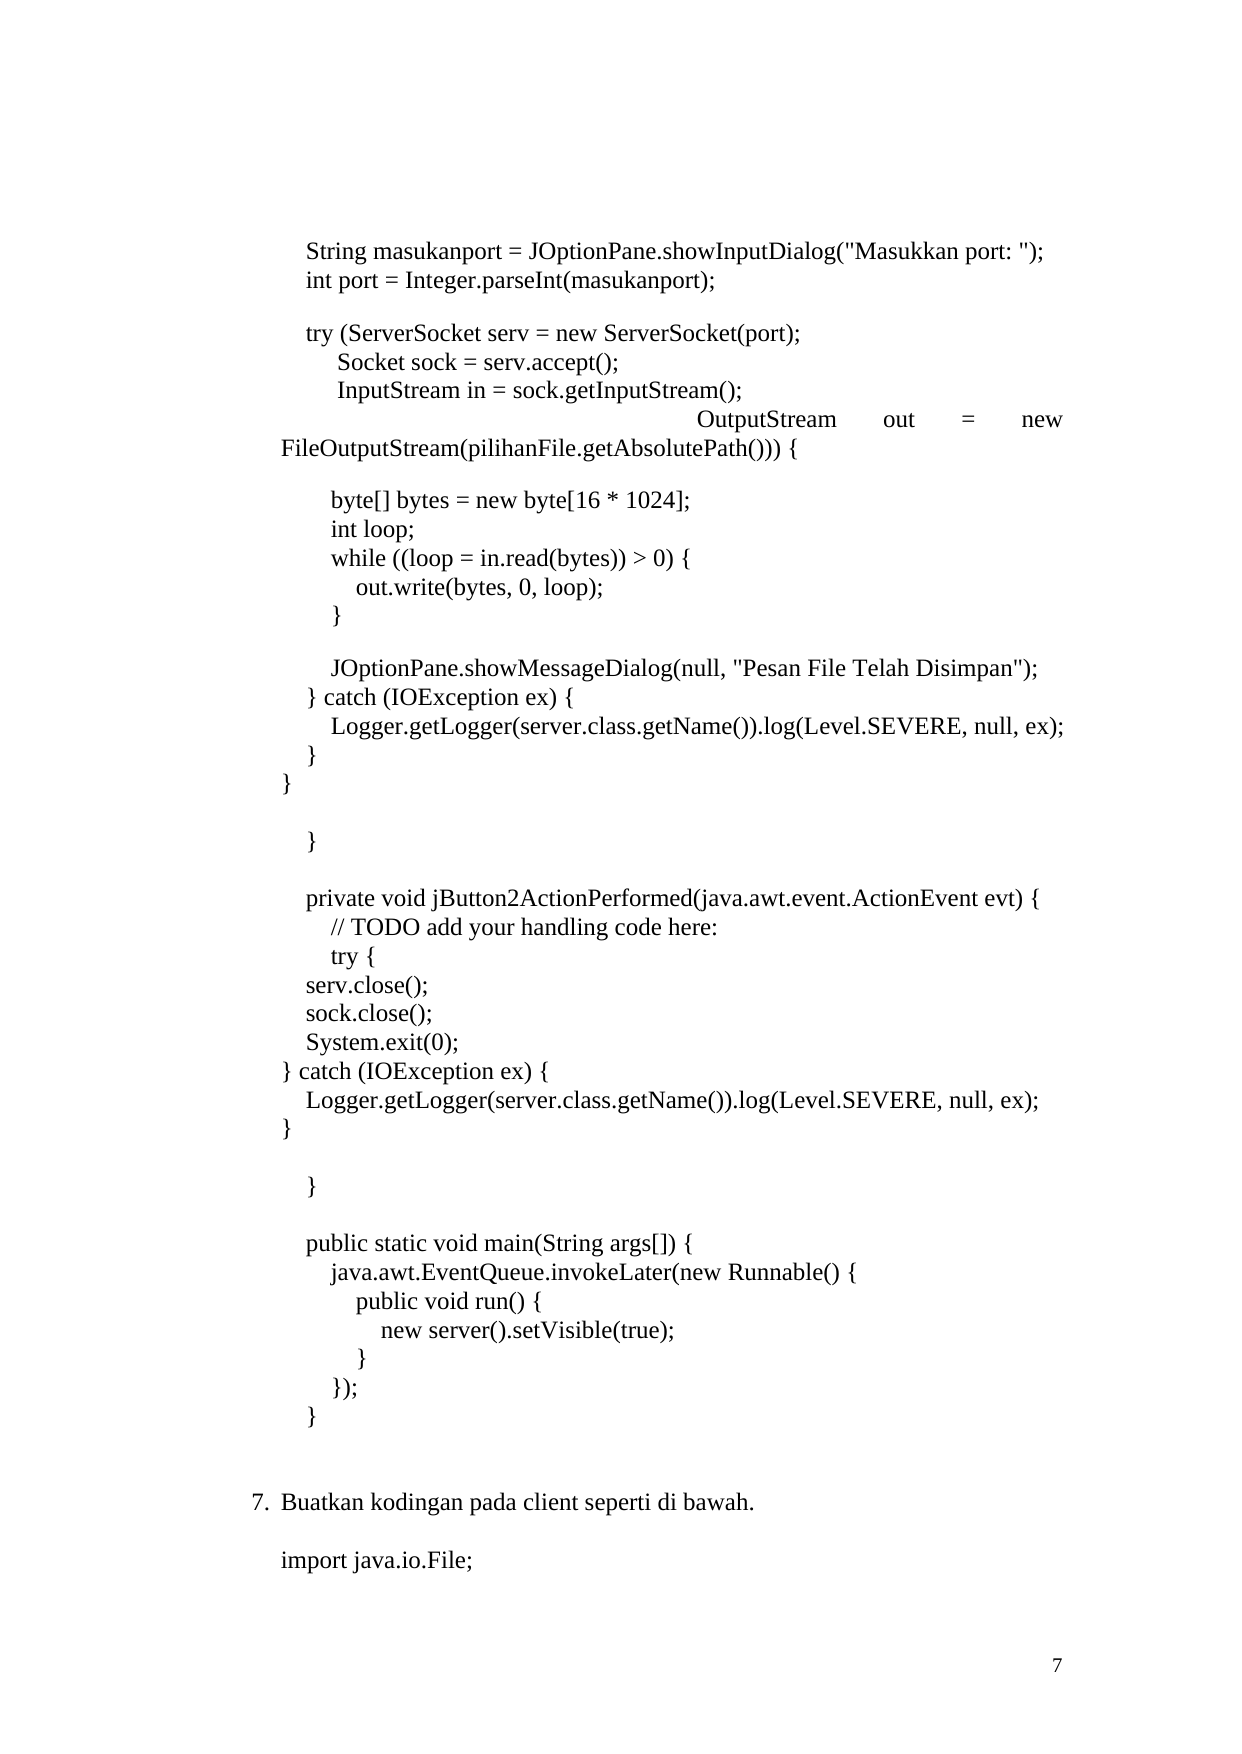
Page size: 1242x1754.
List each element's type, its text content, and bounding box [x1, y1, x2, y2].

list String masukanport = JOptionPane.showInputDialog("Masukkan port: "); [281, 236, 1064, 265]
list System.exit(0); [281, 1027, 1064, 1056]
list }); [281, 1372, 1064, 1401]
list } catch (IOException ex) { [281, 682, 1064, 711]
list int loop; [281, 514, 1064, 543]
list Socket sock = serv.accept(); [281, 347, 1064, 375]
list // TODO add your handling code here: [281, 912, 1064, 941]
list out.write(bytes, 0, loop); [281, 572, 1064, 601]
list InputStream in = sock.getInputStream(); [281, 375, 1064, 404]
list } [281, 740, 1064, 768]
list byte[] bytes = new byte[16 * 1024]; [281, 486, 1064, 514]
list Logger.getLogger(server.class.getName()).log(Level.SEVERE, null, ex); [281, 1085, 1064, 1113]
list } catch (IOException ex) { [281, 1056, 1064, 1085]
list serv.close(); [281, 970, 1064, 998]
list while ((loop = in.read(bytes)) > 0) { [281, 543, 1064, 572]
list private void jButton2ActionPerformed(java.awt.event.ActionEvent evt) { [281, 883, 1064, 912]
list } [281, 1401, 1064, 1430]
list Logger.getLogger(server.class.getName()).log(Level.SEVERE, null, ex); [281, 711, 1064, 740]
list } [281, 601, 1064, 629]
list public static void main(String args[]) { [281, 1228, 1064, 1257]
list public void run() { [281, 1286, 1064, 1315]
list new server().setVisible(true); [281, 1315, 1064, 1343]
list int port = Integer.parseInt(masukanport); [281, 265, 1064, 294]
list } [281, 1171, 1064, 1200]
list try (ServerSocket serv = new ServerSocket(port); [281, 318, 1064, 347]
list Buatkan kodingan pada client seperti di bawah. [251, 1487, 1064, 1516]
list } [281, 1113, 1064, 1142]
list sock.close(); [281, 998, 1064, 1027]
list java.awt.EventQueue.invokeLater(new Runnable() { [281, 1257, 1064, 1286]
list OutputStream out = new FileOutputStream(pilihanFile.getAbsolutePath())) { [281, 404, 1064, 462]
list } [281, 826, 1064, 855]
list try { [281, 941, 1064, 970]
list import java.io.File; [281, 1545, 1064, 1573]
list JOptionPane.showMessageDialog(null, "Pesan File Telah Disimpan"); [281, 653, 1064, 682]
list } [281, 1343, 1064, 1372]
list } [281, 768, 1064, 797]
